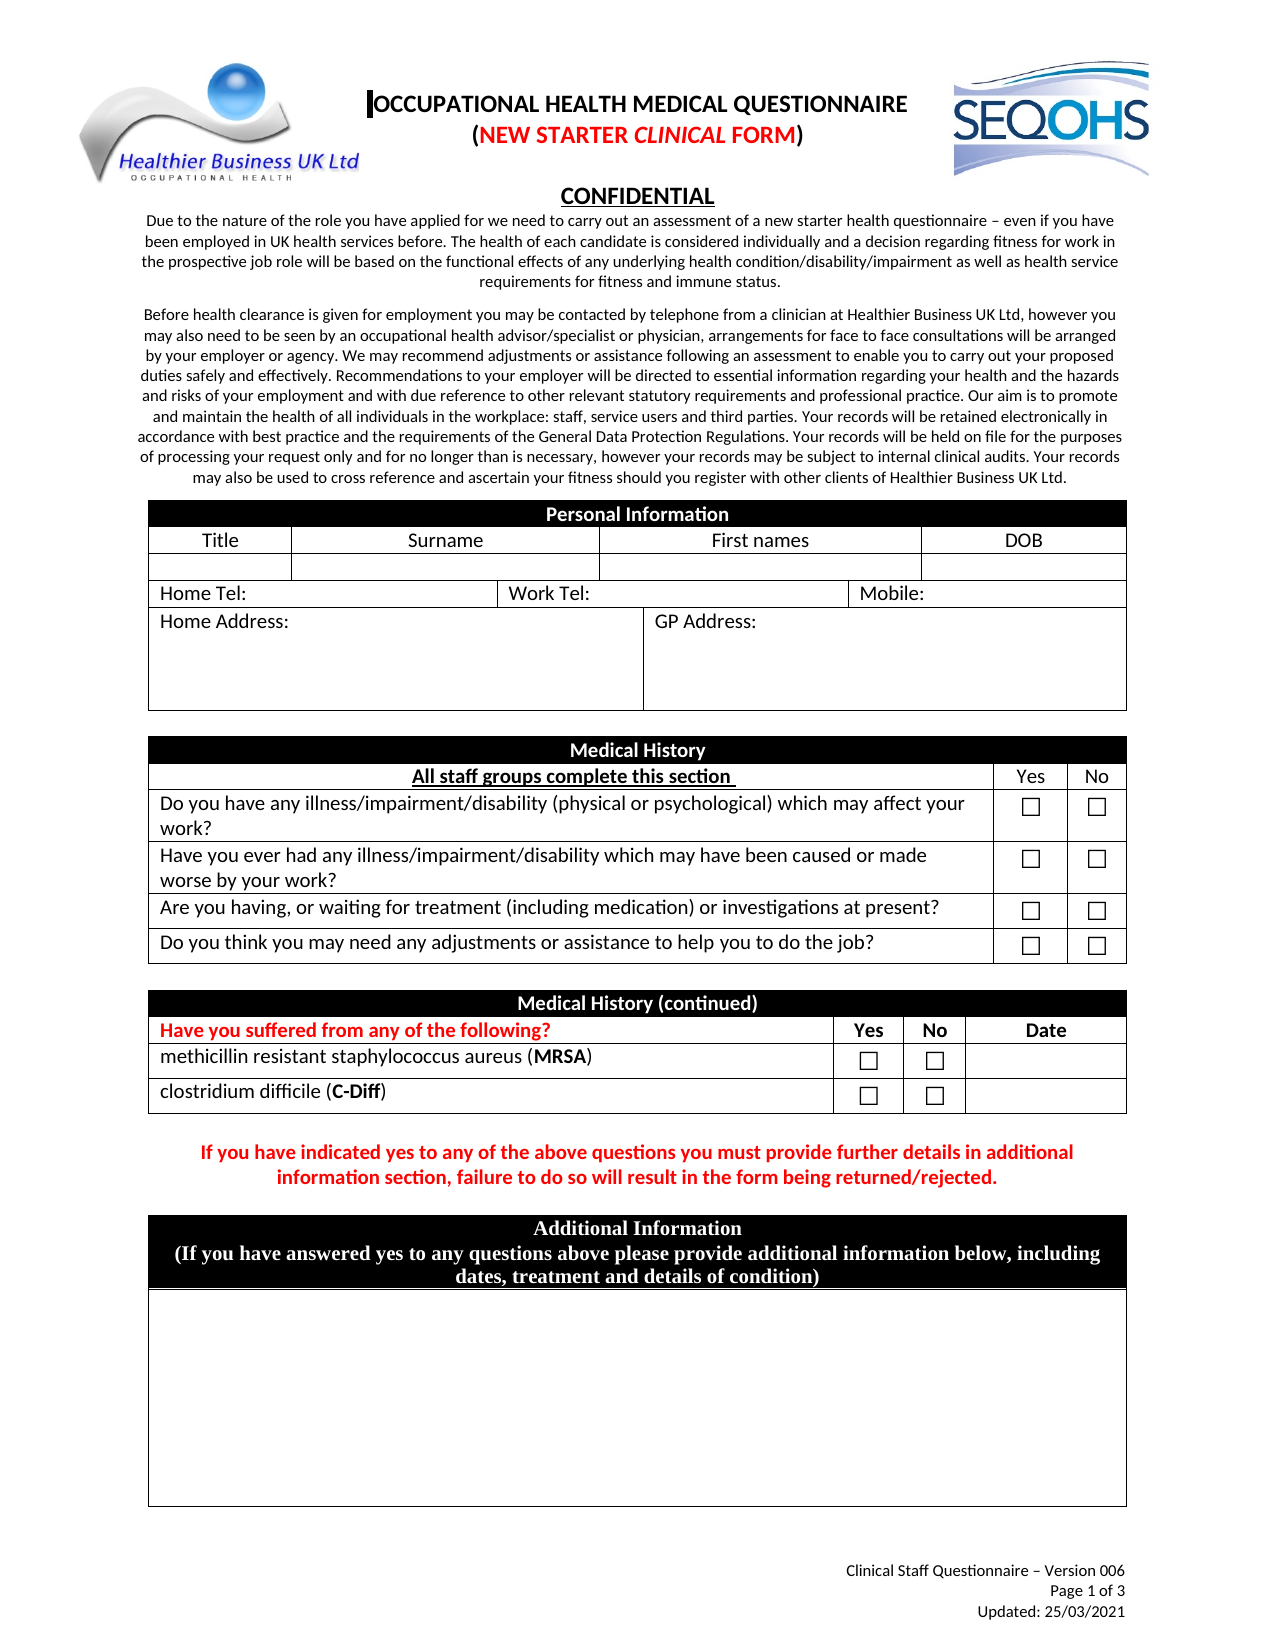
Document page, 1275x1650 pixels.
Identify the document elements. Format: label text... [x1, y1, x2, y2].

table_cell All staff groups complete this section [149, 764, 993, 789]
table_cell Work Tel: [498, 581, 848, 607]
table_cell Do you think you may need any adjustments or assistance to help you to do the job? [149, 929, 993, 963]
table_cell [966, 1044, 1126, 1077]
table_header Personal Information [149, 501, 1126, 526]
table_cell Home Tel: [149, 581, 497, 607]
table_cell No [1068, 764, 1126, 789]
table_cell GP Address: [644, 608, 1126, 710]
table_cell [600, 554, 921, 579]
picture [73, 52, 360, 191]
table_header Medical History [149, 737, 1126, 763]
table_cell [994, 894, 1067, 928]
table_cell DOB [922, 527, 1126, 553]
text (NEW STARTER CLINICAL FORM) [360, 119, 1125, 150]
title CONFIDENTIAL [150, 180, 1125, 211]
table_cell Surname [292, 527, 599, 553]
table_cell [149, 554, 291, 579]
text Due to the nature of the role you have applied for we need to carry out an assessment of a new starter health questionnaire – even if you have been employed in UK health services before. The health of each candidate is considered individually and a decision regarding fitness for work in the prospective job role will be based on the functional effects of any underlying health condition/disability/impairment as well as health service requirements for fitness and immune status. [135, 211, 1125, 292]
table_cell [922, 554, 1126, 579]
table_cell Have you suffered from any of the following? [149, 1017, 833, 1042]
table_cell [1068, 929, 1126, 963]
table_header Medical History (continued) [149, 991, 1126, 1016]
table_cell Have you ever had any illness/impairment/disability which may have been caused or made worse by your work? [149, 842, 993, 893]
table_cell Title [149, 527, 291, 553]
table_cell First names [600, 527, 921, 553]
table_cell methicillin resistant staphylococcus aureus (MRSA) [149, 1044, 833, 1077]
table_cell [1068, 790, 1126, 841]
table_cell [149, 1290, 1126, 1506]
table_cell No [904, 1017, 965, 1042]
table_cell [994, 790, 1067, 841]
table_cell [994, 929, 1067, 963]
table_cell [1068, 894, 1126, 928]
table_header Additional Information (If you have answered yes to any questions above please provide additional information below, including dates, treatment and details of condition) [149, 1216, 1126, 1288]
table_cell [904, 1044, 965, 1077]
picture [917, 31, 1187, 202]
table_cell [834, 1079, 903, 1113]
table_cell [292, 554, 599, 579]
table_cell Are you having, or waiting for treatment (including medication) or investigations at present? [149, 894, 993, 928]
table_cell Mobile: [849, 581, 1126, 607]
text OCCUPATIONAL HEALTH MEDICAL QUESTIONNAIRE [360, 89, 1125, 119]
table_cell Do you have any illness/impairment/disability (physical or psychological) which may affect your work? [149, 790, 993, 841]
table_cell [834, 1044, 903, 1077]
table_cell Yes [994, 764, 1067, 789]
table_cell Home Address: [149, 608, 643, 710]
table_cell Date [966, 1017, 1126, 1042]
table_cell [904, 1079, 965, 1113]
table_cell Yes [834, 1017, 903, 1042]
text Before health clearance is given for employment you may be contacted by telephone from a clinician at Healthier Business UK Ltd, however you may also need to be seen by an occupational health advisor/specialist or physician, arrangements for face to face consultations will be arranged by your employer or agency. We may recommend adjustments or assistance following an assessment to enable you to carry out your proposed duties safely and effectively. Recommendations to your employer will be directed to essential information regarding your health and the hazards and risks of your employment and with due reference to other relevant statutory requirements and professional practice. Our aim is to promote and maintain the health of all individuals in the workplace: staff, service users and third parties. Your records will be retained electronically in accordance with best practice and the requirements of the General Data Protection Regulations. Your records will be held on file for the purposes of processing your request only and for no longer than is necessary, however your records may be subject to internal clinical audits. Your records may also be used to cross reference and ascertain your fitness should you register with other clients of Healthier Business UK Ltd. [135, 304, 1125, 487]
text If you have indicated yes to any of the above questions you must provide further details in additional information section, failure to do so will result in the form being returned/rejected. [150, 1139, 1125, 1190]
table_cell [994, 842, 1067, 893]
table_cell [966, 1079, 1126, 1113]
table_cell [1068, 842, 1126, 893]
table_cell clostridium difficile (C-Diff) [149, 1079, 833, 1113]
